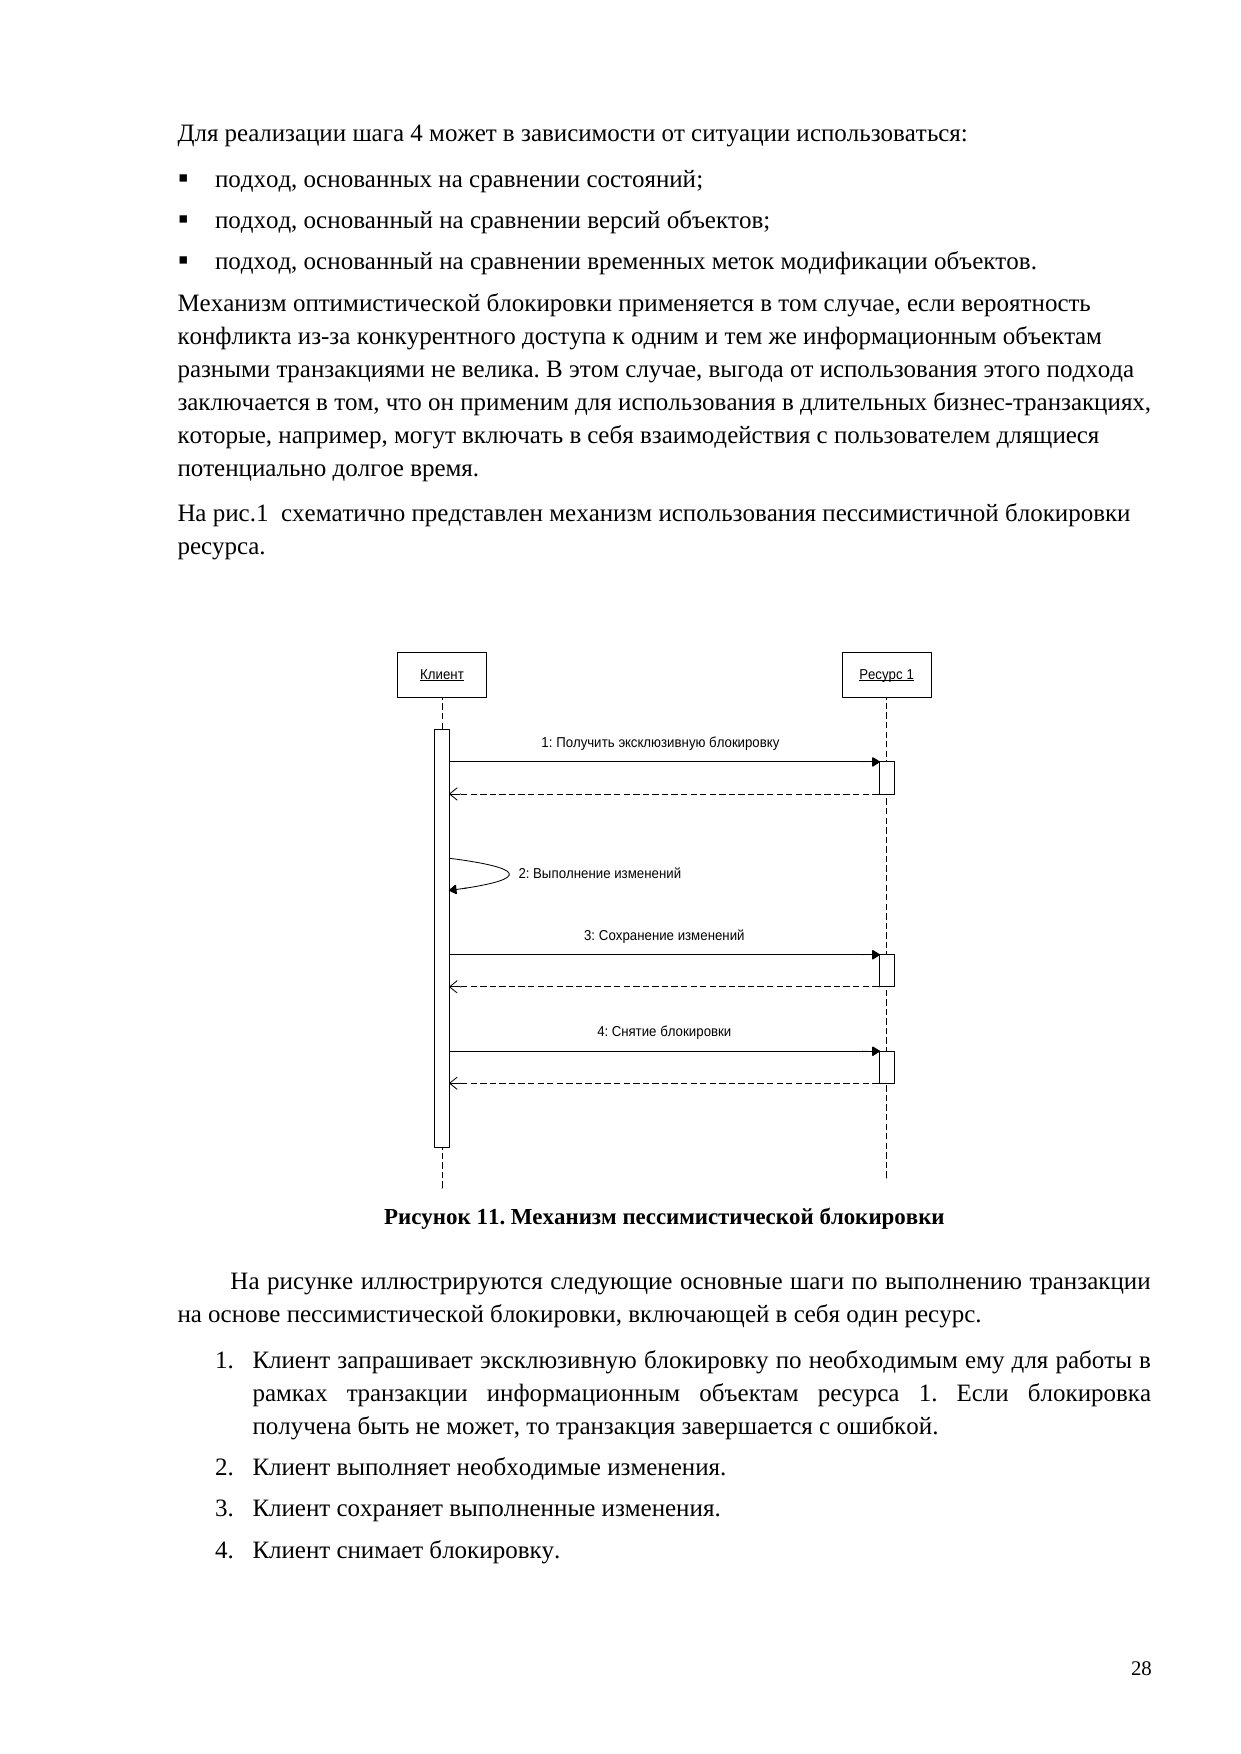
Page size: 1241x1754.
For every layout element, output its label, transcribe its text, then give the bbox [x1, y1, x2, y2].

text Для реализации шага 4 может в зависимости от ситуации использоваться: [177, 118, 1152, 147]
text На рисунке иллюстрируются следующие основные шаги по выполнению транзакции на основе пессимистической блокировки, включающей в себя один ресурс. [177, 1266, 1152, 1328]
list Клиент выполняет необходимые изменения. [215, 1452, 1152, 1481]
list Клиент запрашивает эксклюзивную блокировку по необходимым ему для работы в рамках транзакции информационным объектам ресурса 1. Если блокировка получена быть не может, то транзакция завершается с ошибкой. [215, 1345, 1152, 1439]
list подход, основанный на сравнении временных меток модификации объектов. [177, 246, 1152, 275]
text Рисунок 11. Механизм пессимистической блокировки [177, 1203, 1152, 1229]
text На рис.1 схематично представлен механизм использования пессимистичной блокировки ресурса. [177, 498, 1152, 560]
list подход, основанных на сравнении состояний; [177, 164, 1152, 192]
text Механизм оптимистической блокировки применяется в том случае, если вероятность конфликта из-за конкурентного доступа к одним и тем же информационным объектам разными транзакциями не велика. В этом случае, выгода от использования этого подхода заключается в том, что он применим для использования в длительных бизнес-транзакциях, которые, например, могут включать в себя взаимодействия с пользователем длящиеся потенциально долгое время. [177, 288, 1152, 482]
list Клиент снимает блокировку. [215, 1535, 1152, 1563]
list Клиент сохраняет выполненные изменения. [215, 1493, 1152, 1522]
list подход, основанный на сравнении версий объектов; [177, 205, 1152, 234]
